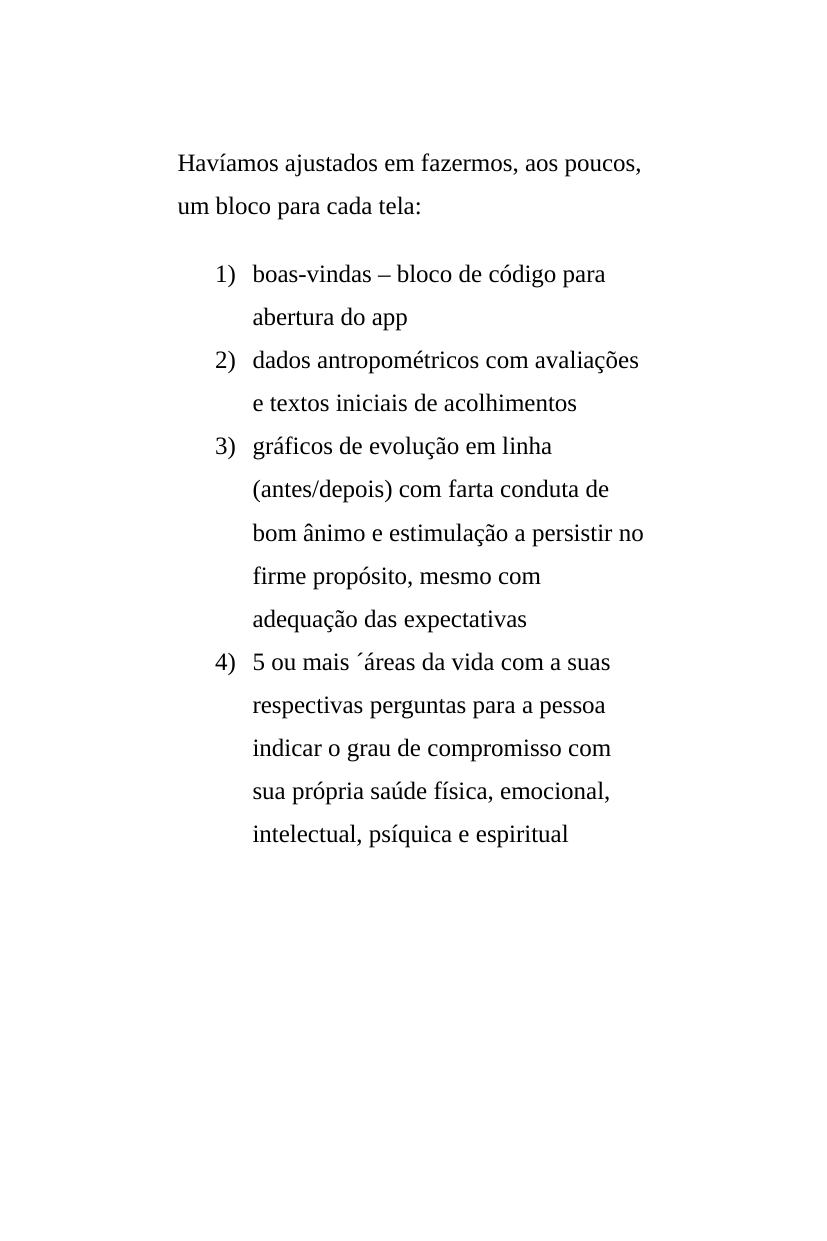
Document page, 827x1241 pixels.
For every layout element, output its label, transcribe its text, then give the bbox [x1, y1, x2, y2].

list boas-vindas – bloco de código para abertura do app [215, 259, 649, 331]
list 5 ou mais ´áreas da vida com a suas respectivas perguntas para a pessoa indicar o grau de compromisso com sua própria saúde física, emocional, intelectual, psíquica e espiritual [215, 647, 649, 848]
text Havíamos ajustados em fazermos, aos poucos, um bloco para cada tela: [177, 148, 649, 219]
list gráficos de evolução em linha (antes/depois) com farta conduta de bom ânimo e estimulação a persistir no firme propósito, mesmo com adequação das expectativas [215, 431, 649, 633]
list dados antropométricos com avaliações e textos iniciais de acolhimentos [215, 345, 649, 417]
